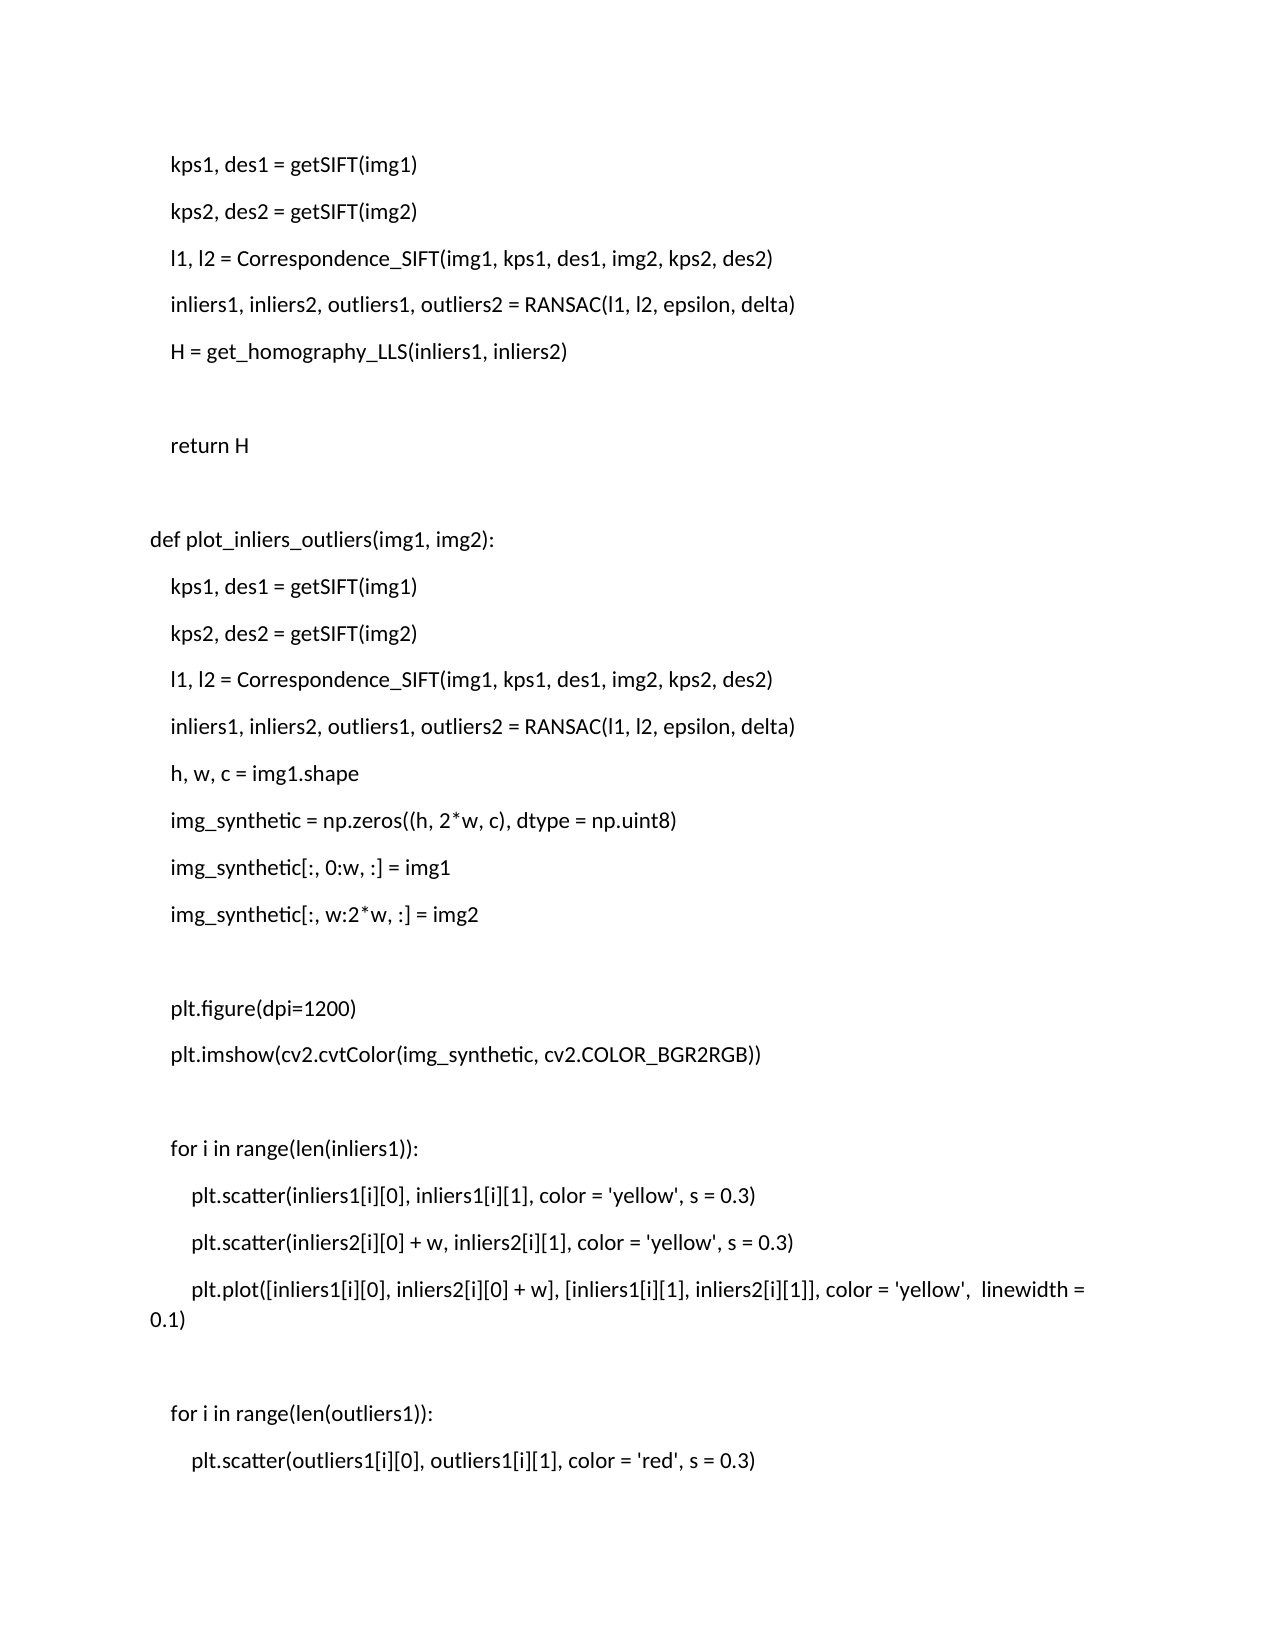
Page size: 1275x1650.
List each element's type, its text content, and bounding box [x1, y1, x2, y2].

text l1, l2 = Correspondence_SIFT(img1, kps1, des1, img2, kps2, des2) [150, 666, 1125, 694]
text plt.scatter(outliers1[i][0], outliers1[i][1], color = 'red', s = 0.3) [150, 1446, 1125, 1474]
text kps1, des1 = getSIFT(img1) [150, 150, 1125, 178]
text img_synthetic[:, 0:w, :] = img1 [150, 853, 1125, 881]
text inliers1, inliers2, outliers1, outliers2 = RANSAC(l1, l2, epsilon, delta) [150, 291, 1125, 319]
text H = get_homography_LLS(inliers1, inliers2) [150, 337, 1125, 366]
text inliers1, inliers2, outliers1, outliers2 = RANSAC(l1, l2, epsilon, delta) [150, 712, 1125, 741]
text plt.plot([inliers1[i][0], inliers2[i][0] + w], [inliers1[i][1], inliers2[i][1]], color = 'yellow', linewidth = 0.1) [150, 1275, 1125, 1333]
text img_synthetic[:, w:2*w, :] = img2 [150, 900, 1125, 928]
text img_synthetic = np.zeros((h, 2*w, c), dtype = np.uint8) [150, 806, 1125, 834]
text plt.scatter(inliers1[i][0], inliers1[i][1], color = 'yellow', s = 0.3) [150, 1181, 1125, 1209]
text return H [150, 431, 1125, 459]
text l1, l2 = Correspondence_SIFT(img1, kps1, des1, img2, kps2, des2) [150, 244, 1125, 272]
text def plot_inliers_outliers(img1, img2): [150, 525, 1125, 553]
text h, w, c = img1.shape [150, 759, 1125, 787]
text for i in range(len(outliers1)): [150, 1399, 1125, 1427]
text kps2, des2 = getSIFT(img2) [150, 197, 1125, 225]
text kps1, des1 = getSIFT(img1) [150, 572, 1125, 600]
text for i in range(len(inliers1)): [150, 1134, 1125, 1162]
text plt.figure(dpi=1200) [150, 994, 1125, 1022]
text kps2, des2 = getSIFT(img2) [150, 619, 1125, 647]
text plt.scatter(inliers2[i][0] + w, inliers2[i][1], color = 'yellow', s = 0.3) [150, 1228, 1125, 1256]
text plt.imshow(cv2.cvtColor(img_synthetic, cv2.COLOR_BGR2RGB)) [150, 1041, 1125, 1069]
